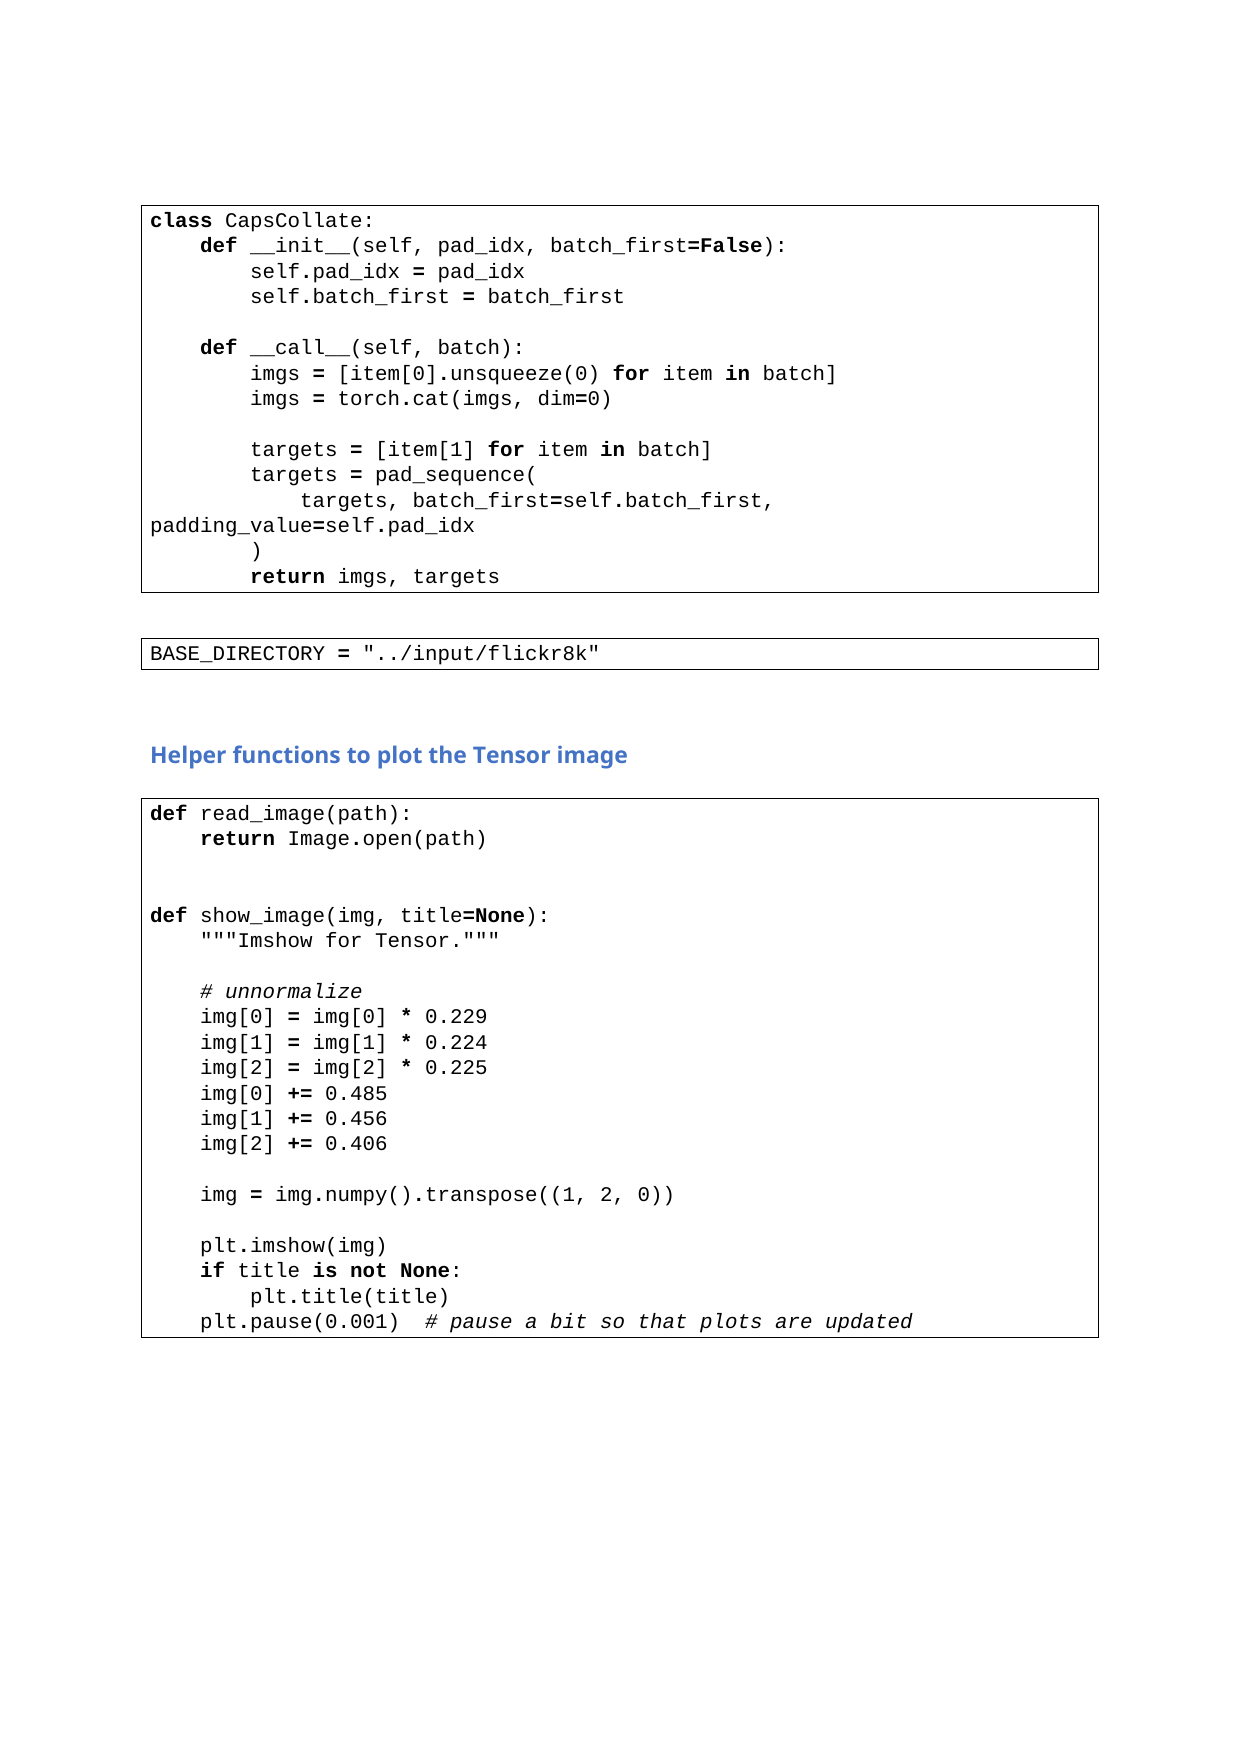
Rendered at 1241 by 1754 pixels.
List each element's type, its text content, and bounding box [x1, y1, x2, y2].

text img[1] += 0.456 [150, 1106, 1090, 1132]
subtitle Helper functions to plot the Tensor image [150, 739, 1090, 770]
text imgs = [item[0].unsqueeze(0) for item in batch] [150, 361, 1090, 386]
text targets = [item[1] for item in batch] [150, 437, 1090, 462]
text img[2] += 0.406 [150, 1132, 1090, 1157]
text return Image.open(path) [150, 827, 1090, 852]
text return imgs, targets [142, 561, 1098, 592]
text plt.pause(0.001) # pause a bit so that plots are updated [142, 1306, 1098, 1337]
text ) [150, 539, 1090, 561]
text targets = pad_sequence( [150, 462, 1090, 488]
text class CapsCollate: [142, 206, 1098, 234]
text def __init__(self, pad_idx, batch_first=False): [150, 234, 1090, 259]
text self.batch_first = batch_first [150, 284, 1090, 310]
text targets, batch_first=self.batch_first, padding_value=self.pad_idx [150, 488, 1090, 539]
text self.pad_idx = pad_idx [150, 259, 1090, 284]
text imgs = torch.cat(imgs, dim=0) [150, 386, 1090, 412]
text img[2] = img[2] * 0.225 [150, 1055, 1090, 1081]
text img[0] = img[0] * 0.229 [150, 1004, 1090, 1030]
text """Imshow for Tensor.""" [150, 928, 1090, 954]
text def __call__(self, batch): [150, 335, 1090, 361]
text def show_image(img, title=None): [150, 903, 1090, 928]
text img[1] = img[1] * 0.224 [150, 1030, 1090, 1055]
text BASE_DIRECTORY = "../input/flickr8k" [142, 639, 1098, 669]
text img[0] += 0.485 [150, 1081, 1090, 1106]
text # unnormalize [150, 979, 1090, 1004]
text if title is not None: [150, 1259, 1090, 1284]
text def read_image(path): [142, 799, 1098, 827]
text plt.imshow(img) [150, 1233, 1090, 1259]
text img = img.numpy().transpose((1, 2, 0)) [150, 1182, 1090, 1208]
text plt.title(title) [150, 1284, 1090, 1306]
